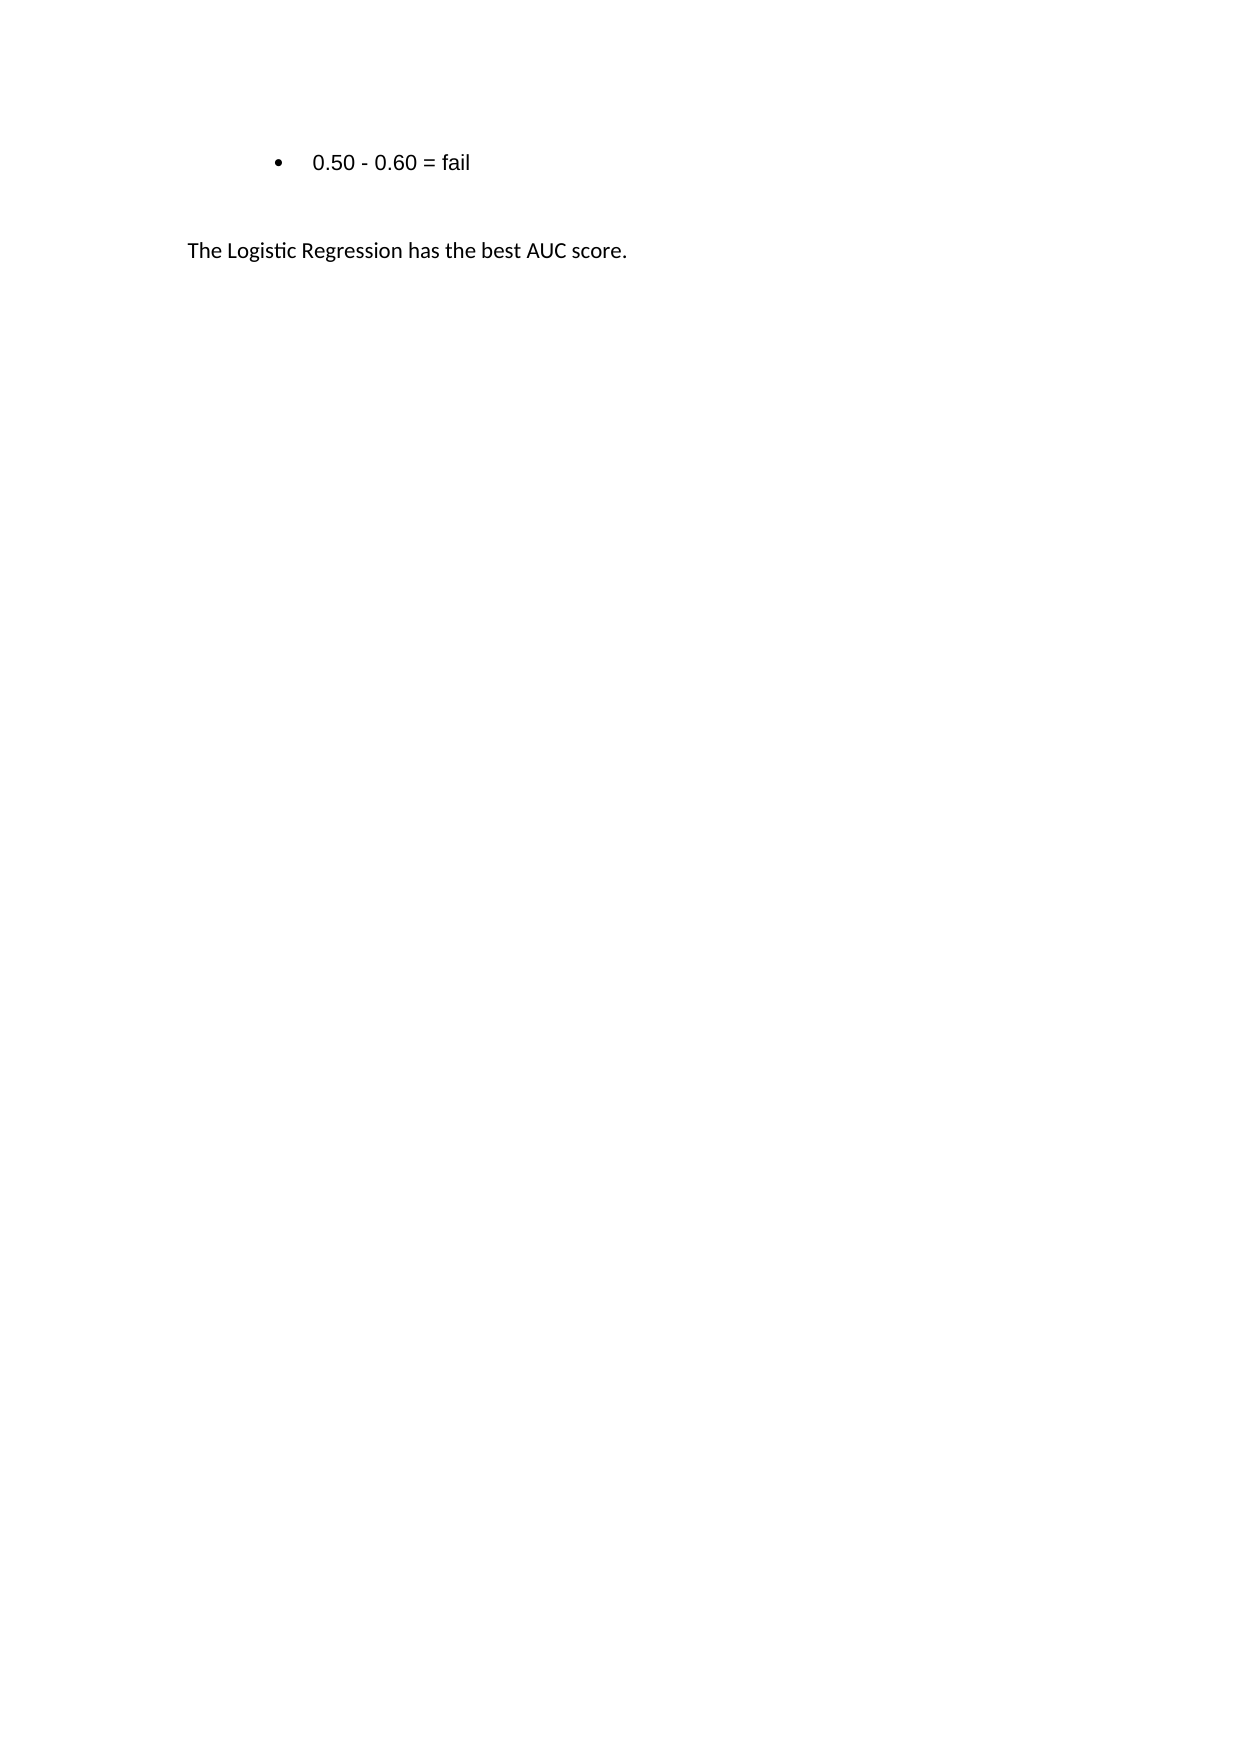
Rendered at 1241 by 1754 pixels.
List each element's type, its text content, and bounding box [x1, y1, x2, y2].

list 0.50 - 0.60 = fail [275, 150, 1003, 175]
text The Logistic Regression has the best AUC score. [187, 236, 1053, 264]
